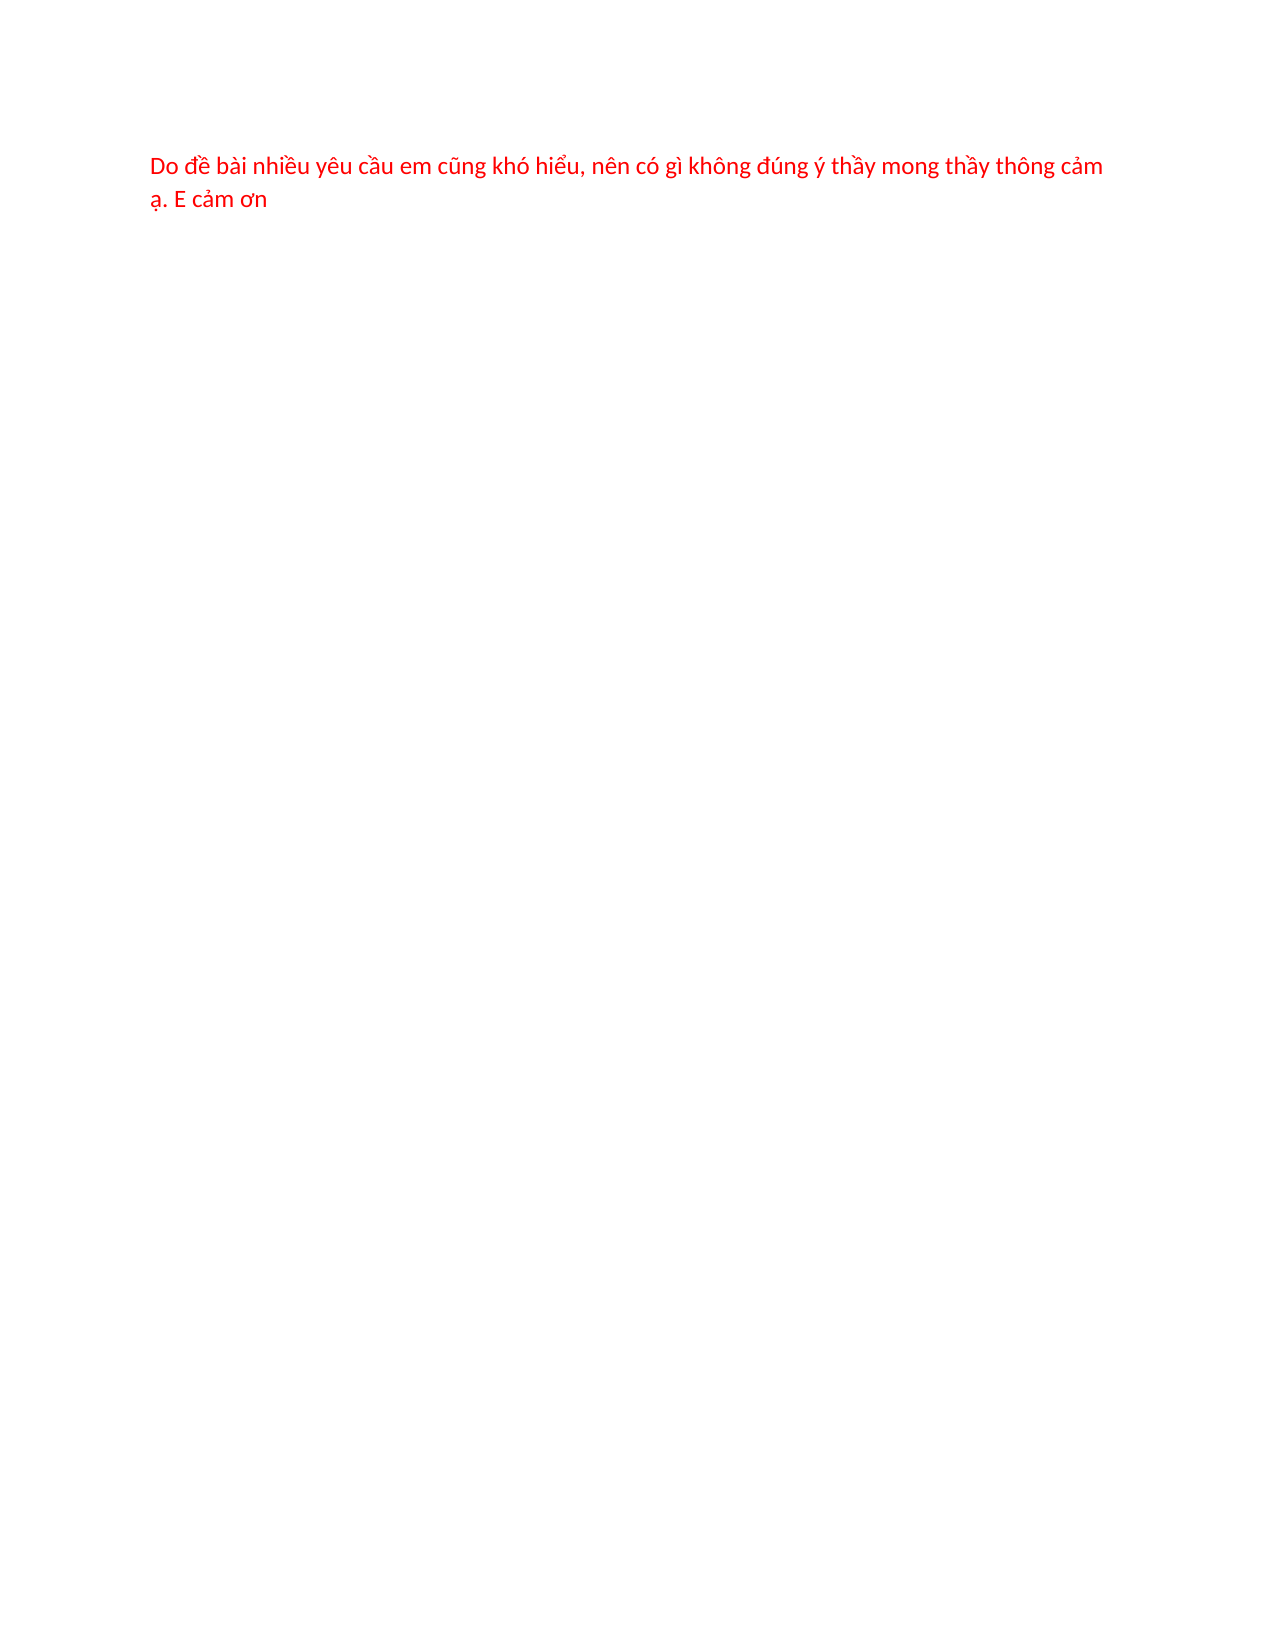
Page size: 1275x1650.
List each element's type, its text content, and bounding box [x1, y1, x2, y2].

text Do đề bài nhiều yêu cầu em cũng khó hiểu, nên có gì không đúng ý thầy mong thầy thông cảm ạ. E cảm ơn [150, 150, 1125, 213]
